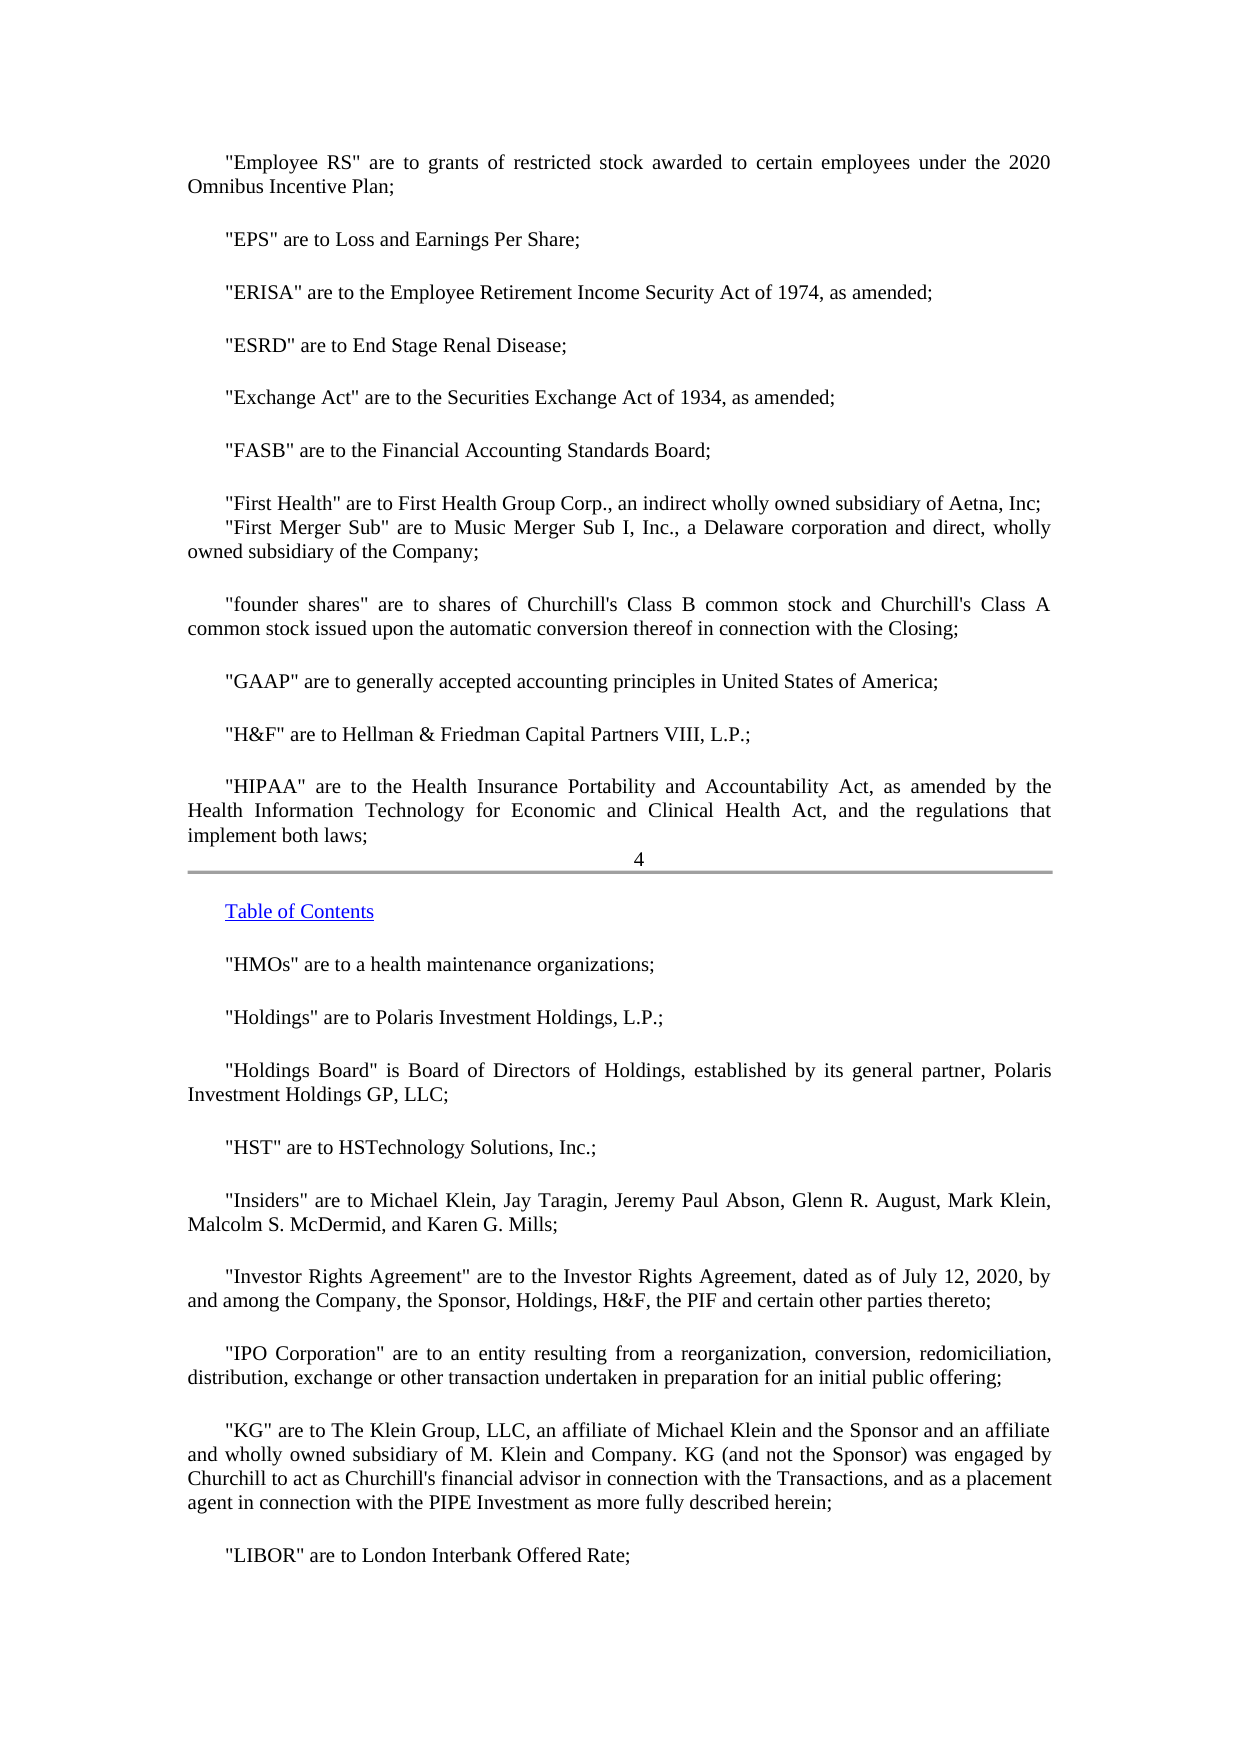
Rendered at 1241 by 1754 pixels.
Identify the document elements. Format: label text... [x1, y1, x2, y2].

text "Insiders" are to Michael Klein, Jay Taragin, Jeremy Paul Abson, Glenn R. August, Mark Klein, Malcolm S. McDermid, and Karen G. Mills; [187, 1187, 1053, 1236]
text "LIBOR" are to London Interbank Offered Rate; [187, 1543, 1053, 1567]
text "HST" are to HSTechnology Solutions, Inc.; [187, 1135, 1053, 1159]
text "KG" are to The Klein Group, LLC, an affiliate of Michael Klein and the Sponsor and an affiliate and wholly owned subsidiary of M. Klein and Company. KG (and not the Sponsor) was engaged by Churchill to act as Churchill's financial advisor in connection with the Transactions, and as a placement agent in connection with the PIPE Investment as more fully described herein; [187, 1418, 1053, 1514]
text "Holdings" are to Polaris Investment Holdings, L.P.; [187, 1005, 1053, 1029]
text "ERISA" are to the Employee Retirement Income Security Act of 1974, as amended; [187, 280, 1053, 304]
text "founder shares" are to shares of Churchill's Class B common stock and Churchill's Class A common stock issued upon the automatic conversion thereof in connection with the Closing; [187, 592, 1053, 640]
text "First Merger Sub" are to Music Merger Sub I, Inc., a Delaware corporation and direct, wholly owned subsidiary of the Company; [187, 515, 1053, 563]
text "Investor Rights Agreement" are to the Investor Rights Agreement, dated as of July 12, 2020, by and among the Company, the Sponsor, Holdings, H&F, the PIF and certain other parties thereto; [187, 1264, 1053, 1312]
text "Exchange Act" are to the Securities Exchange Act of 1934, as amended; [187, 385, 1053, 409]
text "IPO Corporation" are to an entity resulting from a reorganization, conversion, redomiciliation, distribution, exchange or other transaction undertaken in preparation for an initial public offering; [187, 1341, 1053, 1389]
text "H&F" are to Hellman & Friedman Capital Partners VIII, L.P.; [187, 722, 1053, 746]
text "First Health" are to First Health Group Corp., an indirect wholly owned subsidiary of Aetna, Inc; [187, 491, 1053, 515]
text "HMOs" are to a health maintenance organizations; [187, 952, 1053, 976]
text "ESRD" are to End Stage Renal Disease; [187, 332, 1053, 357]
text 4 [187, 847, 1053, 870]
text "GAAP" are to generally accepted accounting principles in United States of America; [187, 669, 1053, 693]
text "HIPAA" are to the Health Insurance Portability and Accountability Act, as amended by the Health Information Technology for Economic and Clinical Health Act, and the regulations that implement both laws; [187, 774, 1053, 847]
text "Holdings Board" is Board of Directors of Holdings, established by its general partner, Polaris Investment Holdings GP, LLC; [187, 1058, 1053, 1106]
text "Employee RS" are to grants of restricted stock awarded to certain employees under the 2020 Omnibus Incentive Plan; [187, 150, 1053, 198]
text Table of Contents [187, 899, 1053, 923]
text "FASB" are to the Financial Accounting Standards Board; [187, 438, 1053, 462]
text "EPS" are to Loss and Earnings Per Share; [187, 227, 1053, 251]
